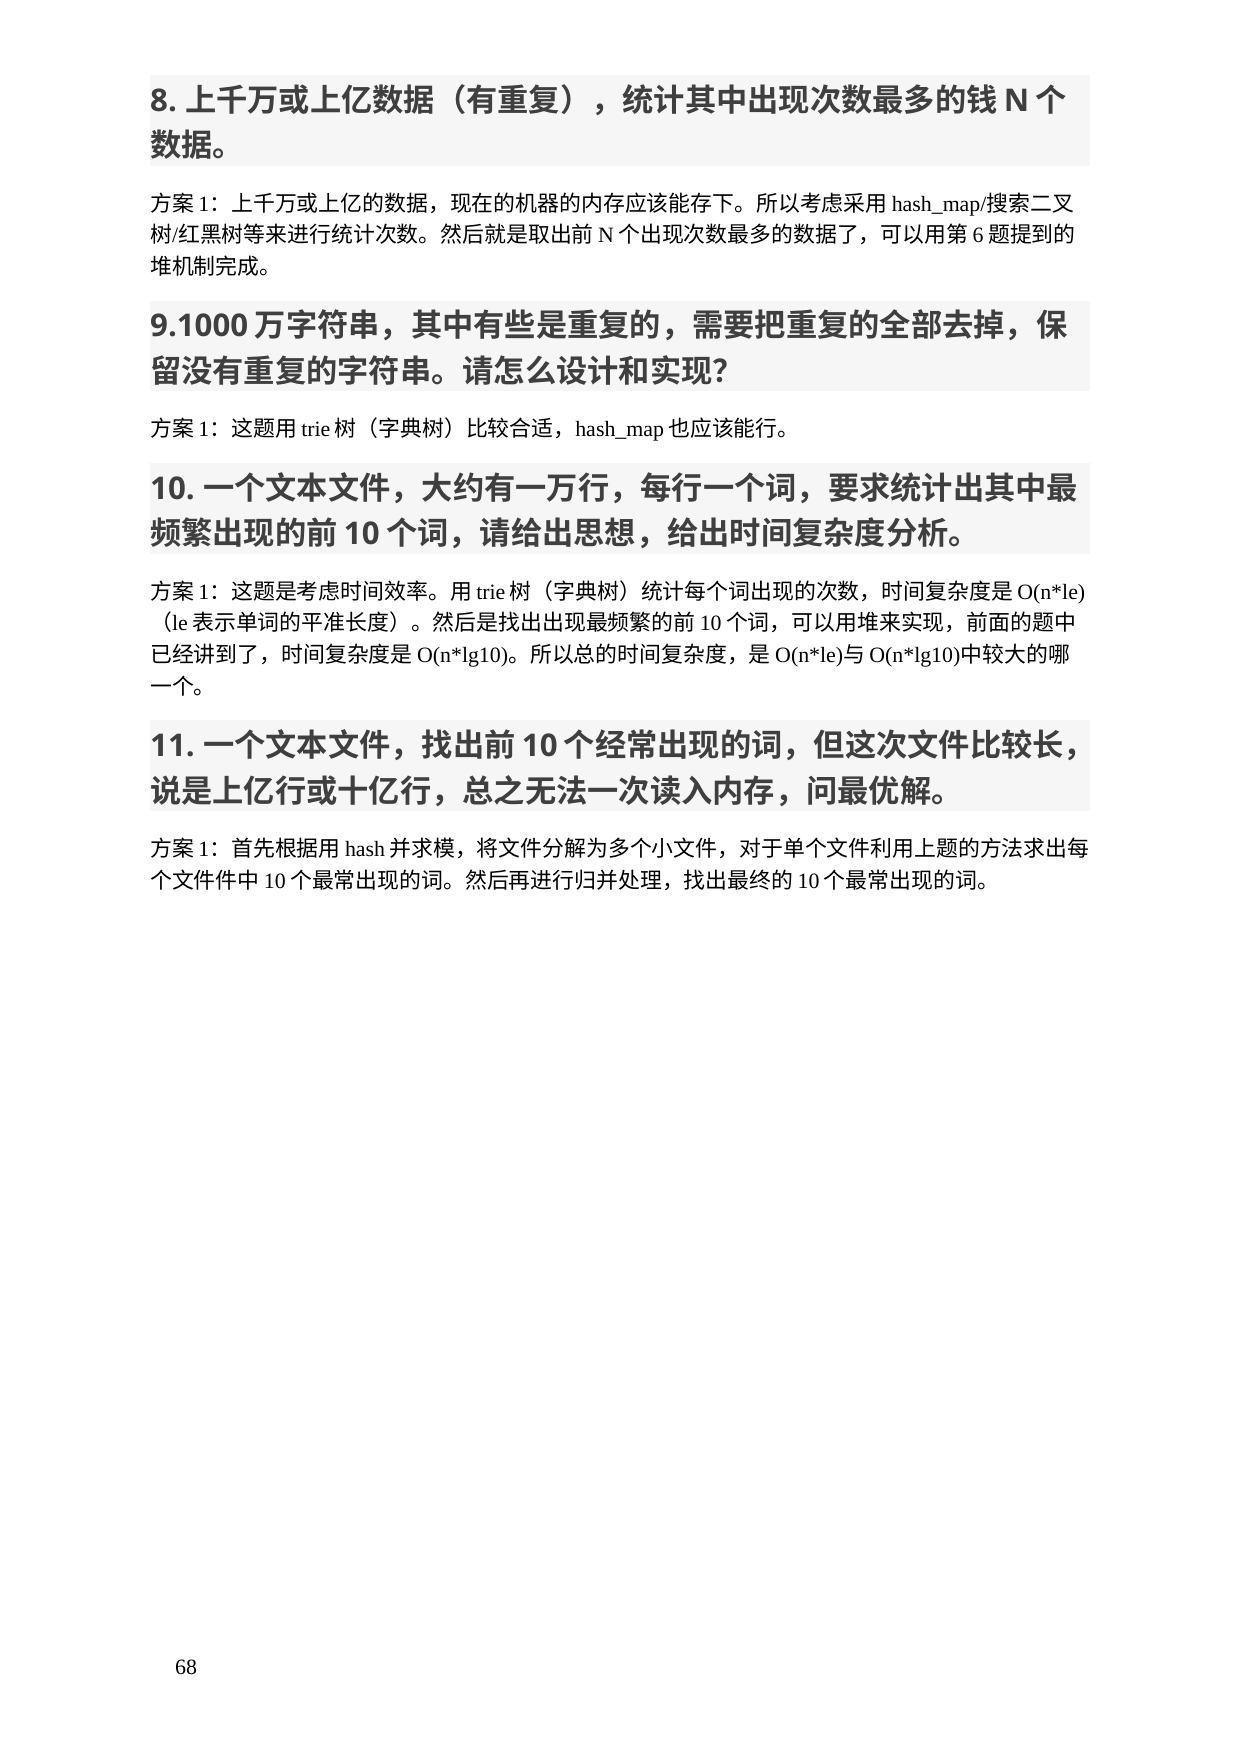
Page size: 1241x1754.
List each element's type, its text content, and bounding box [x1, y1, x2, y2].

subtitle 11. 一个文本文件，找出前10个经常出现的词，但这次文件比较长，说是上亿行或十亿行，总之无法一次读入内存，问最优解。 [150, 720, 1090, 811]
subtitle 10. 一个文本文件，大约有一万行，每行一个词，要求统计出其中最频繁出现的前10个词，请给出思想，给出时间复杂度分析。 [150, 463, 1090, 554]
text 方案1：上千万或上亿的数据，现在的机器的内存应该能存下。所以考虑采用hash_map/搜索二叉树/红黑树等来进行统计次数。然后就是取出前N个出现次数最多的数据了，可以用第6题提到的堆机制完成。 [150, 186, 1090, 281]
text 方案1：这题是考虑时间效率。用trie树（字典树）统计每个词出现的次数，时间复杂度是O(n*le)（le表示单词的平准长度）。然后是找出出现最频繁的前10个词，可以用堆来实现，前面的题中已经讲到了，时间复杂度是O(n*lg10)。所以总的时间复杂度，是O(n*le)与O(n*lg10)中较大的哪一个。 [150, 574, 1090, 700]
text 方案1：首先根据用hash并求模，将文件分解为多个小文件，对于单个文件利用上题的方法求出每个文件件中10个最常出现的词。然后再进行归并处理，找出最终的10个最常出现的词。 [150, 831, 1090, 894]
subtitle 8. 上千万或上亿数据（有重复），统计其中出现次数最多的钱N个数据。 [150, 75, 1090, 166]
subtitle 9.1000万字符串，其中有些是重复的，需要把重复的全部去掉，保留没有重复的字符串。请怎么设计和实现？ [150, 301, 1090, 391]
text 方案1：这题用trie树（字典树）比较合适，hash_map也应该能行。 [150, 411, 1090, 443]
